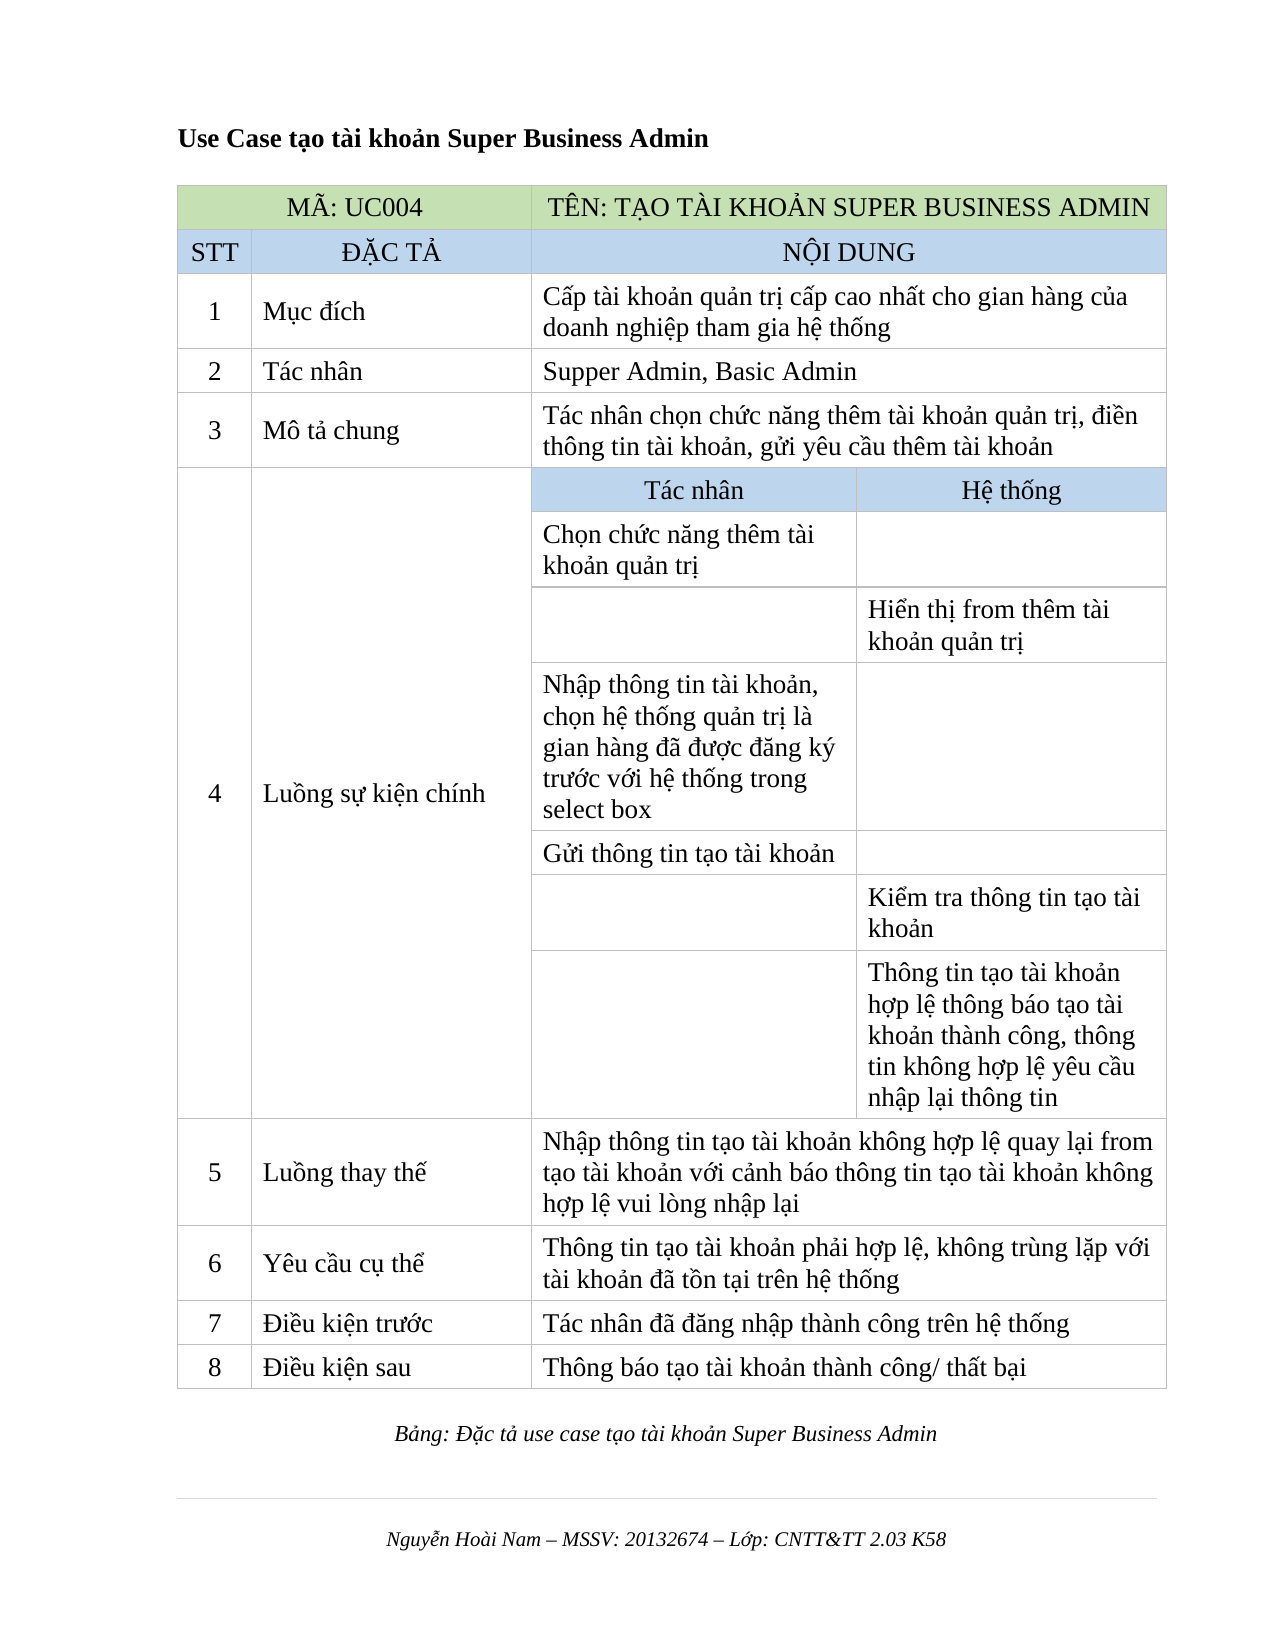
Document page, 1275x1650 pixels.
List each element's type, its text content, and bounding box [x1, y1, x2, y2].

table_cell Hiển thị from thêm tài khoản quản trị [857, 588, 1166, 662]
table_cell [857, 512, 1166, 586]
table_cell Tác nhân [252, 349, 531, 392]
table_header TÊN: TẠO TÀI KHOẢN SUPER BUSINESS ADMIN [532, 186, 1166, 229]
table_cell Chọn chức năng thêm tài khoản quản trị [532, 512, 856, 586]
table_cell Yêu cầu cụ thể [252, 1226, 531, 1300]
table_cell Mục đích [252, 274, 531, 348]
table_cell NỘI DUNG [532, 230, 1166, 273]
table_cell 6 [178, 1226, 251, 1300]
table_cell Tác nhân [532, 468, 856, 511]
table_cell 5 [178, 1119, 251, 1224]
table_cell Nhập thông tin tạo tài khoản không hợp lệ quay lại from tạo tài khoản với cảnh báo thông tin tạo tài khoản không hợp lệ vui lòng nhập lại [532, 1119, 1166, 1224]
table_cell [532, 588, 856, 662]
table_cell Mô tả chung [252, 393, 531, 467]
table_cell Kiểm tra thông tin tạo tài khoản [857, 875, 1166, 949]
table_cell [857, 831, 1166, 874]
table_cell Gửi thông tin tạo tài khoản [532, 831, 856, 874]
table_cell Điều kiện sau [252, 1345, 531, 1388]
table_cell Luồng sự kiện chính [252, 468, 531, 1118]
subtitle Use Case tạo tài khoản Super Business Admin [177, 122, 1157, 153]
table_cell [532, 951, 856, 1118]
table_cell 4 [178, 468, 251, 1118]
table_cell 3 [178, 393, 251, 467]
table_cell [857, 663, 1166, 830]
table_cell Cấp tài khoản quản trị cấp cao nhất cho gian hàng của doanh nghiệp tham gia hệ thống [532, 274, 1166, 348]
table_cell [532, 875, 856, 949]
table_cell Thông tin tạo tài khoản phải hợp lệ, không trùng lặp với tài khoản đã tồn tại trên hệ thống [532, 1226, 1166, 1300]
table_cell Supper Admin, Basic Admin [532, 349, 1166, 392]
table_cell Nhập thông tin tài khoản, chọn hệ thống quản trị là gian hàng đã được đăng ký trước với hệ thống trong select box [532, 663, 856, 830]
table_cell 7 [178, 1301, 251, 1344]
table_header MÃ: UC004 [178, 186, 531, 229]
table_cell Luồng thay thế [252, 1119, 531, 1224]
table_cell Điều kiện trước [252, 1301, 531, 1344]
table_cell Thông báo tạo tài khoản thành công/ thất bại [532, 1345, 1166, 1388]
text Bảng: Đặc tả use case tạo tài khoản Super Business Admin [177, 1420, 1157, 1446]
table_cell 8 [178, 1345, 251, 1388]
table_cell STT [178, 230, 251, 273]
table_cell Hệ thống [857, 468, 1166, 511]
table_cell 1 [178, 274, 251, 348]
table_cell Thông tin tạo tài khoản hợp lệ thông báo tạo tài khoản thành công, thông tin không hợp lệ yêu cầu nhập lại thông tin [857, 951, 1166, 1118]
table_cell Tác nhân chọn chức năng thêm tài khoản quản trị, điền thông tin tài khoản, gửi yêu cầu thêm tài khoản [532, 393, 1166, 467]
table_cell ĐẶC TẢ [252, 230, 531, 273]
table_cell Tác nhân đã đăng nhập thành công trên hệ thống [532, 1301, 1166, 1344]
table_cell 2 [178, 349, 251, 392]
